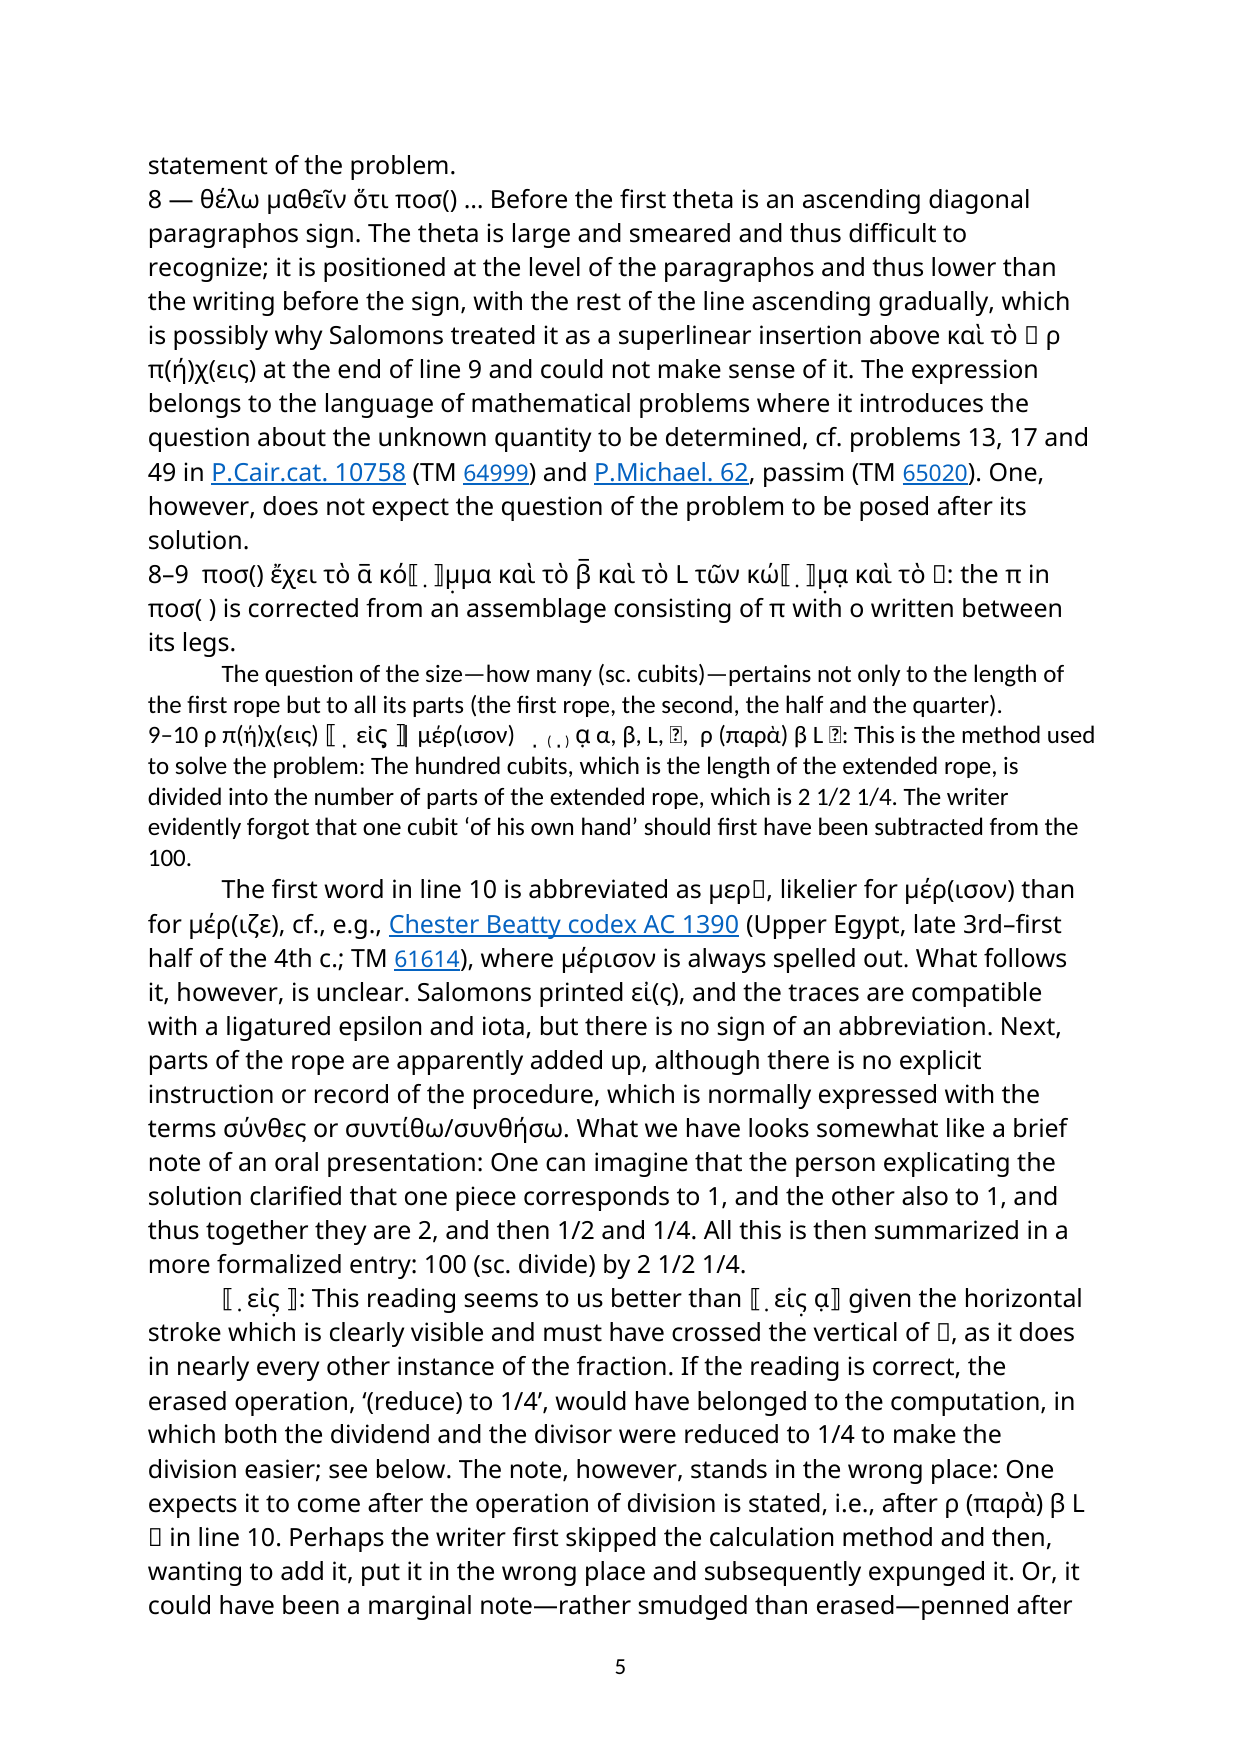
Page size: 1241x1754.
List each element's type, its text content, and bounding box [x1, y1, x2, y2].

text The question of the size—how many (sc. cubits)—pertains not only to the length of the first rope but to all its parts (the first rope, the second, the half and the quarter). 9–10 ρ π(ή)χ(εις) ⟦ ̣ εἰς̣ ⟧ | μέρ(ισον) ̣ ( ̣) α̣ α, β, L, , ρ (παρὰ) β L : This is the method used to solve the problem: The hundred cubits, which is the length of the extended rope, is divided into the number of parts of the extended rope, which is 2 1/2 1/4. The writer evidently forgot that one cubit ‘of his own hand’ should first have been subtracted from the 100. [148, 658, 1093, 872]
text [148, 148, 1093, 658]
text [148, 872, 1093, 1622]
